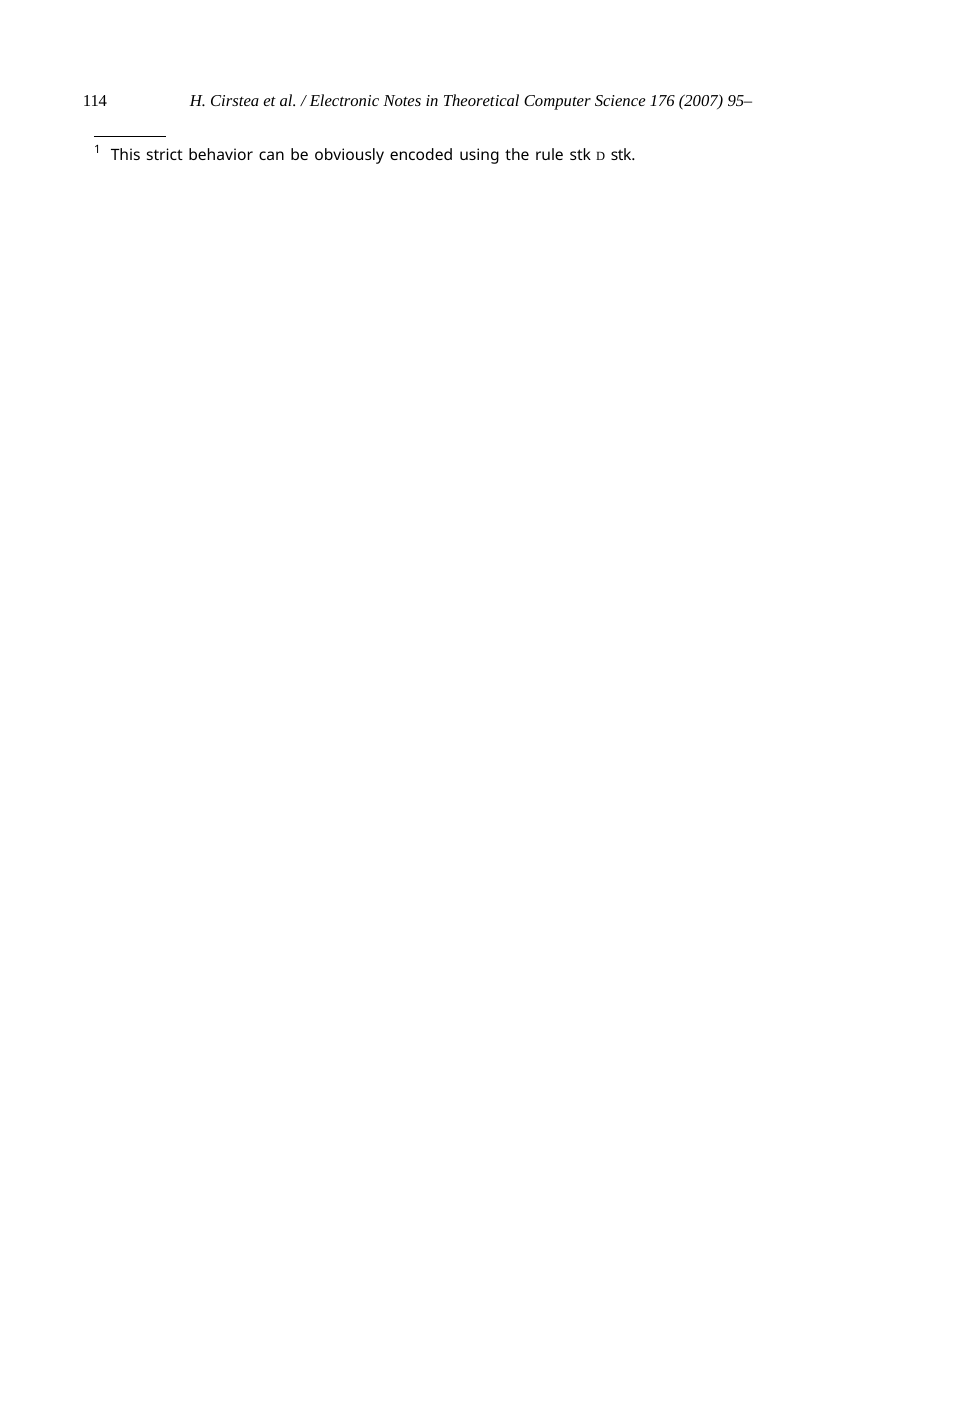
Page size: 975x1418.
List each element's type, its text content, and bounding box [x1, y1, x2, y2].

text 1 This strict behavior can be obviously encoded using the rule stk d stk. [94, 137, 923, 165]
